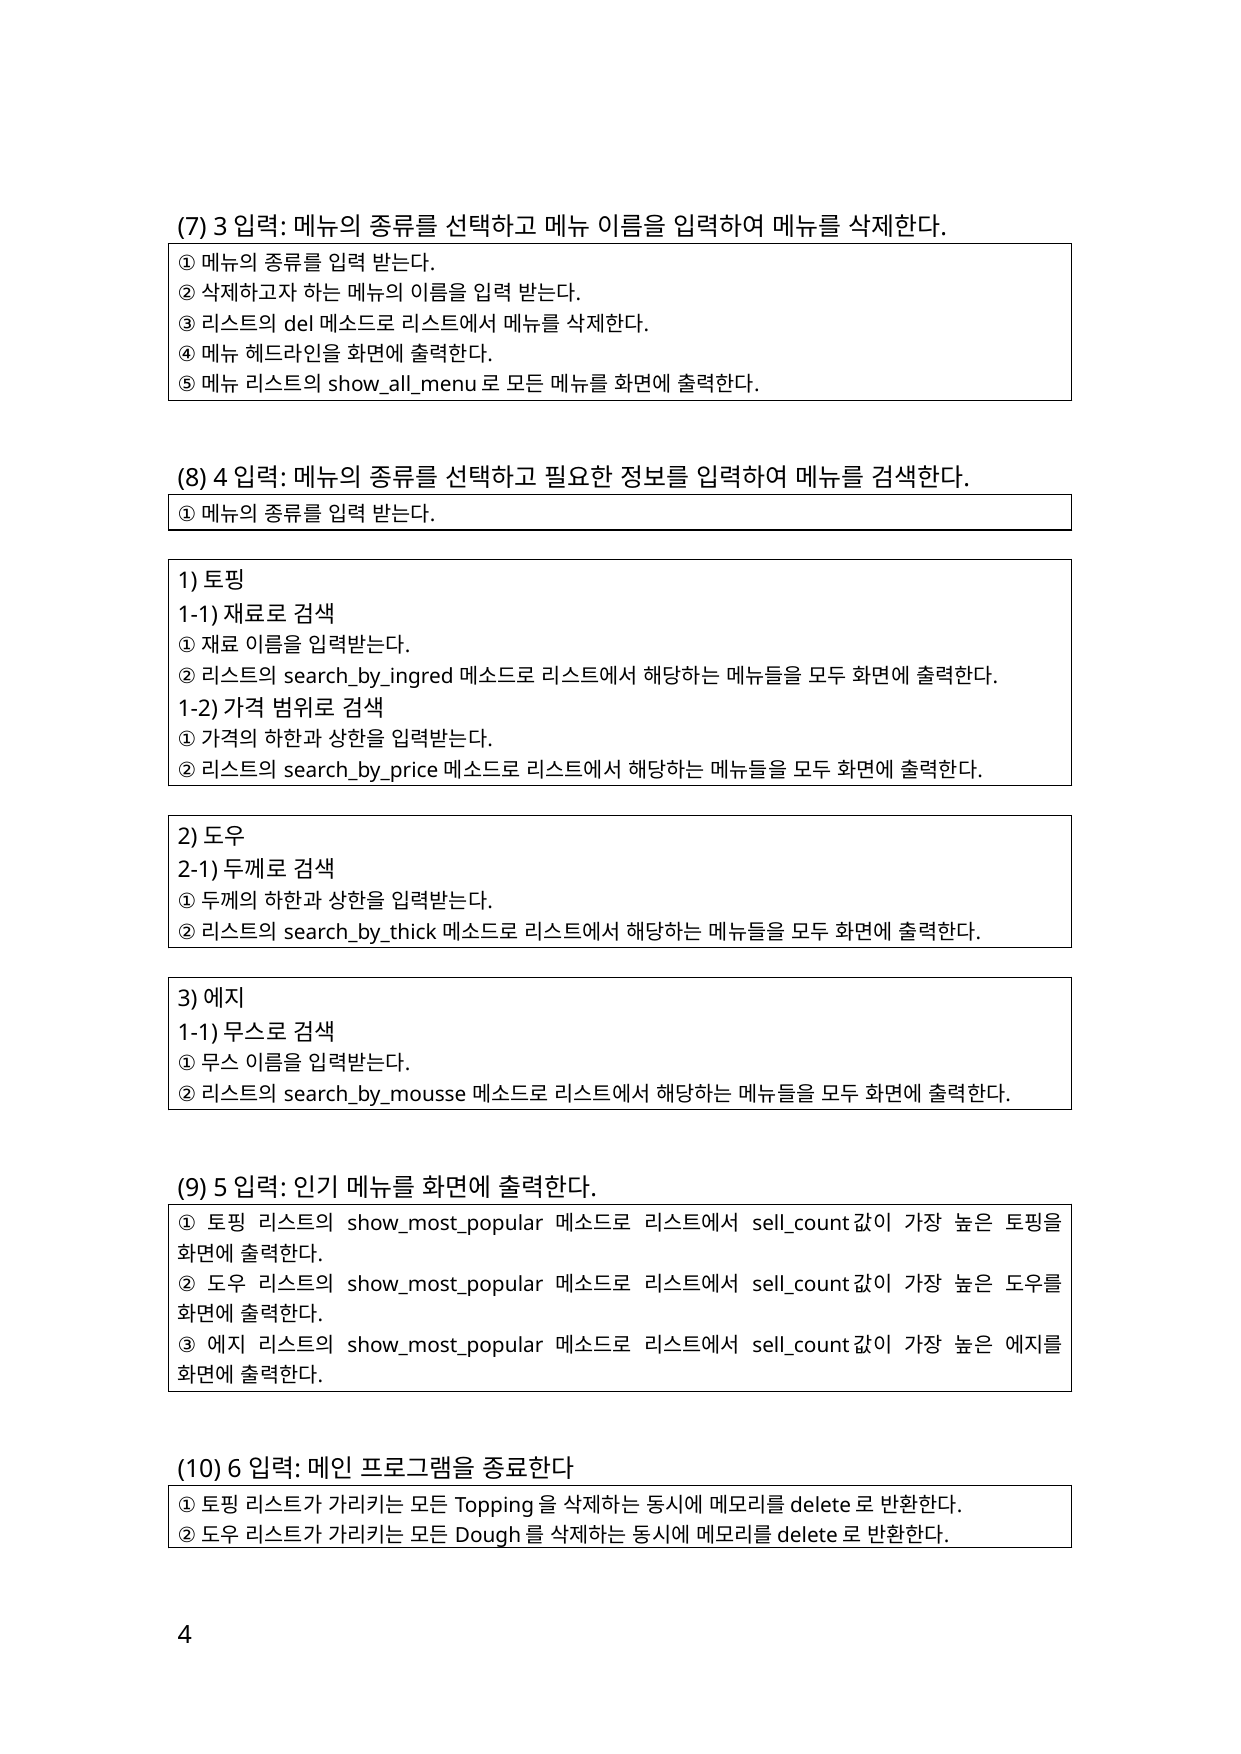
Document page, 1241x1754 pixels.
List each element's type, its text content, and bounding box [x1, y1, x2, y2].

text ① 메뉴의 종류를 입력 받는다. [169, 495, 1071, 529]
text (7) 3 입력: 메뉴의 종류를 선택하고 메뉴 이름을 입력하여 메뉴를 삭제한다. [177, 207, 1063, 243]
text ① 토핑 리스트의 show_most_popular 메소드로 리스트에서 sell_count값이 가장 높은 토핑을 화면에 출력한다. [169, 1205, 1071, 1267]
text ② 삭제하고자 하는 메뉴의 이름을 입력 받는다. [177, 276, 1063, 307]
text ② 리스트의 search_by_price 메소드로 리스트에서 해당하는 메뉴들을 모두 화면에 출력한다. [169, 750, 1071, 785]
text ① 토핑 리스트가 가리키는 모든 Topping을 삭제하는 동시에 메모리를delete로 반환한다. [169, 1486, 1071, 1518]
text 1) 토핑 [169, 560, 1071, 595]
text (9) 5 입력: 인기 메뉴를 화면에 출력한다. [177, 1167, 1063, 1203]
text ③ 에지 리스트의 show_most_popular 메소드로 리스트에서 sell_count값이 가장 높은 에지를 화면에 출력한다. [169, 1325, 1071, 1391]
text ① 두께의 하한과 상한을 입력받는다. [177, 885, 1063, 912]
text (8) 4 입력: 메뉴의 종류를 선택하고 필요한 정보를 입력하여 메뉴를 검색한다. [177, 458, 1063, 494]
text ① 무스 이름을 입력받는다. [177, 1047, 1063, 1074]
text ① 가격의 하한과 상한을 입력받는다. [177, 723, 1063, 750]
text 1-1) 무스로 검색 [177, 1013, 1063, 1047]
text ② 도우 리스트가 가리키는 모든 Dough를 삭제하는 동시에 메모리를delete로 반환한다. [177, 1518, 1063, 1547]
text ⑤ 메뉴 리스트의 show_all_menu로 모든 메뉴를 화면에 출력한다. [169, 364, 1071, 400]
text 1-2) 가격 범위로 검색 [177, 689, 1063, 723]
text ② 리스트의 search_by_thick 메소드로 리스트에서 해당하는 메뉴들을 모두 화면에 출력한다. [169, 912, 1071, 947]
text (10) 6 입력: 메인 프로그램을 종료한다 [177, 1448, 1063, 1485]
text ② 리스트의 search_by_mousse 메소드로 리스트에서 해당하는 메뉴들을 모두 화면에 출력한다. [169, 1074, 1071, 1109]
text 1-1) 재료로 검색 [177, 595, 1063, 629]
text 2-1) 두께로 검색 [177, 851, 1063, 885]
text 3) 에지 [169, 978, 1071, 1013]
text ③ 리스트의 del 메소드로 리스트에서 메뉴를 삭제한다. [177, 307, 1063, 337]
text 2) 도우 [169, 816, 1071, 851]
text ① 메뉴의 종류를 입력 받는다. [169, 244, 1071, 276]
text ① 재료 이름을 입력받는다. [177, 629, 1063, 659]
text ④ 메뉴 헤드라인을 화면에 출력한다. [177, 337, 1063, 364]
text ② 리스트의 search_by_ingred 메소드로 리스트에서 해당하는 메뉴들을 모두 화면에 출력한다. [177, 659, 1063, 689]
text ② 도우 리스트의 show_most_popular 메소드로 리스트에서 sell_count값이 가장 높은 도우를 화면에 출력한다. [177, 1267, 1063, 1325]
